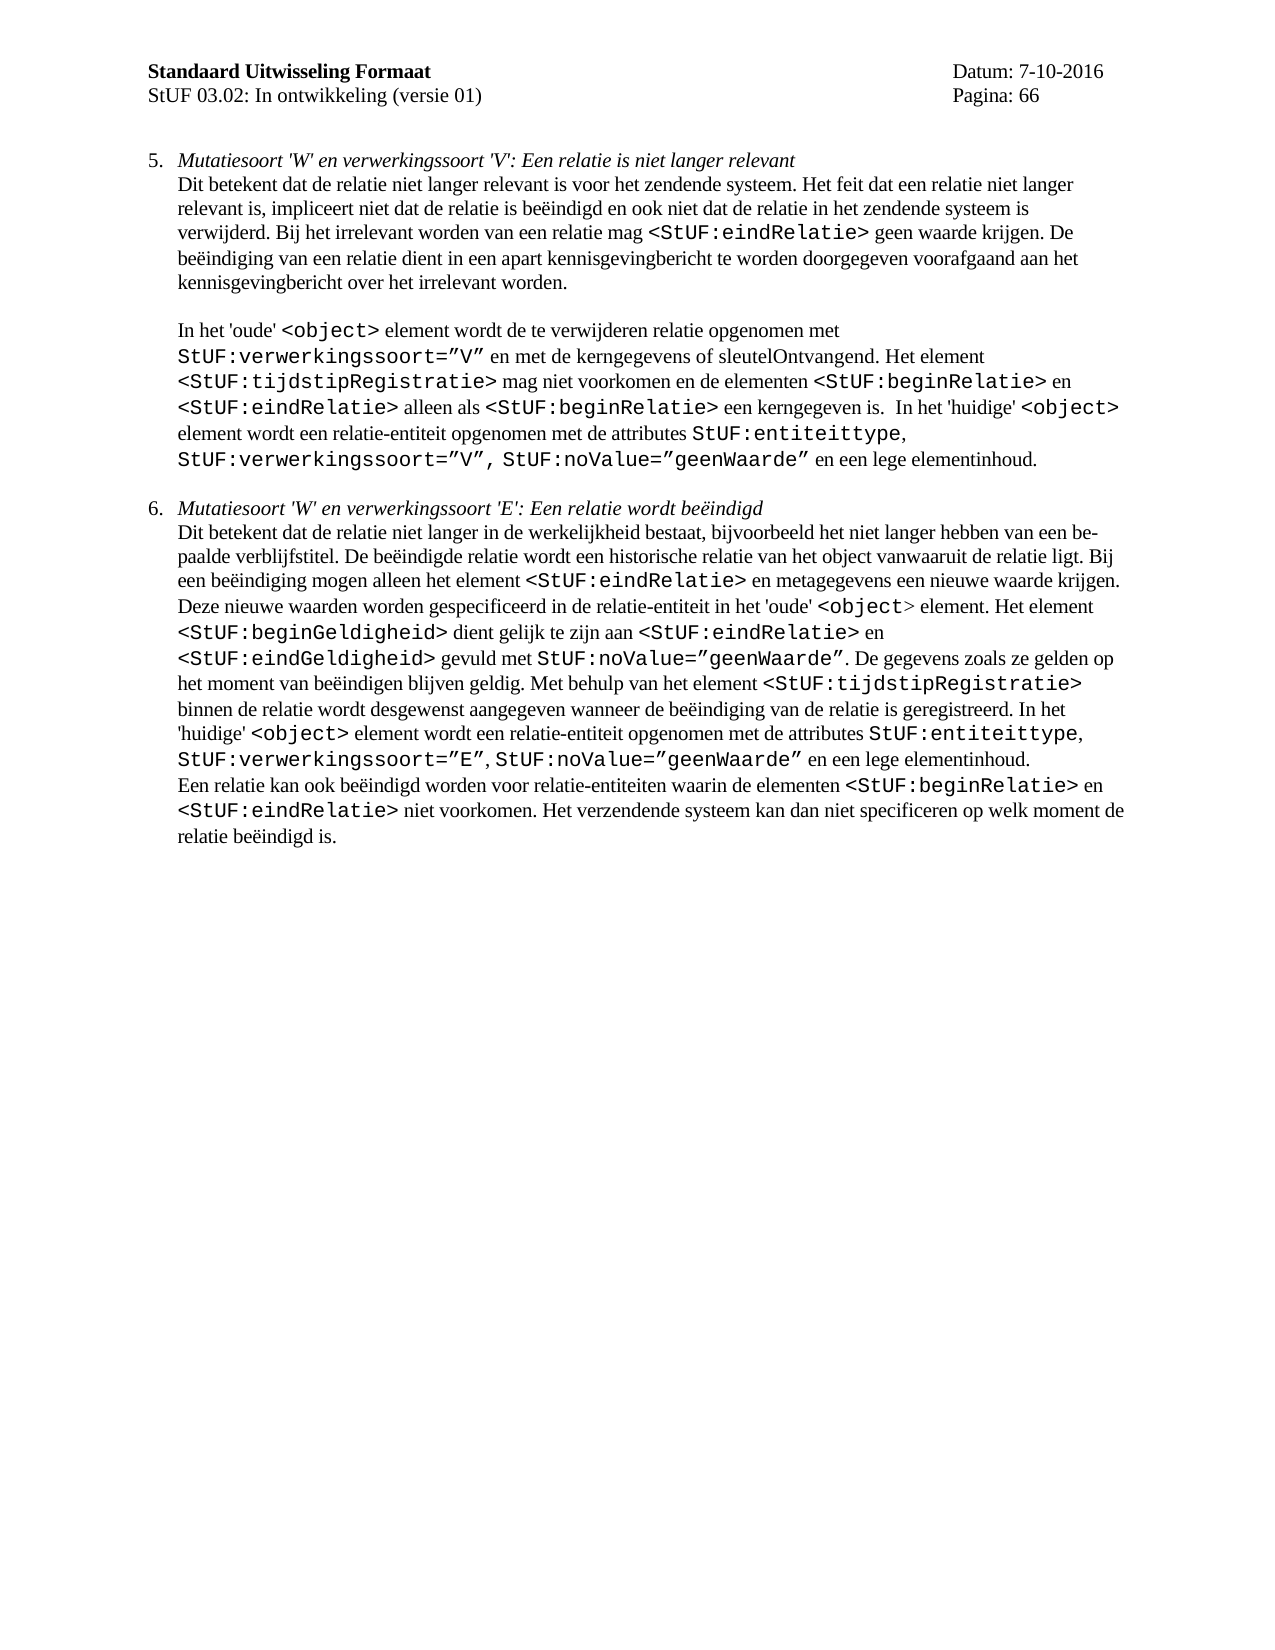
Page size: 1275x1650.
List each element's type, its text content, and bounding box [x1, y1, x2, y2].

list Mutatiesoort 'W' en verwerkingssoort 'E': Een relatie wordt beëindigd Dit betekent dat de relatie niet langer in de werkelijkheid bestaat, bijvoorbeeld het niet langer hebben van een bepaalde verblijfstitel. De beëindigde relatie wordt een historische relatie van het object vanwaaruit de relatie ligt. Bij een beëindiging mogen alleen het element <StUF:eindRelatie> en metagegevens een nieuwe waarde krijgen. Deze nieuwe waarden worden gespecificeerd in de relatie-entiteit in het 'oude' <object> element. Het element <StUF:beginGeldigheid> dient gelijk te zijn aan <StUF:eindRelatie> en <StUF:eindGeldigheid> gevuld met StUF:noValue=”geenWaarde”. De gegevens zoals ze gelden op het moment van beëindigen blijven geldig. Met behulp van het element <StUF:tijdstipRegistratie> binnen de relatie wordt desgewenst aangegeven wanneer de beëindiging van de relatie is geregistreerd. In het 'huidige' <object> element wordt een relatie-entiteit opgenomen met de attributes StUF:entiteittype, StUF:verwerkingssoort=”E”, StUF:noValue=”geenWaarde” en een lege elementinhoud. [148, 496, 1127, 773]
list Mutatiesoort 'W' en verwerkingssoort 'V': Een relatie is niet langer relevant Dit betekent dat de relatie niet langer relevant is voor het zendende systeem. Het feit dat een relatie niet langer relevant is, impliceert niet dat de relatie is beëindigd en ook niet dat de relatie in het zendende systeem is verwijderd. Bij het irrelevant worden van een relatie mag <StUF:eindRelatie> geen waarde krijgen. De beëindiging van een relatie dient in een apart kennisgevingbericht te worden doorgegeven voorafgaand aan het kennisgevingbericht over het irrelevant worden. In het 'oude' <object> element wordt de te verwijderen relatie opgenomen met StUF:verwerkingssoort=”V” en met de kerngegevens of sleutelOntvangend. Het element <StUF:tijdstipRegistratie> mag niet voorkomen en de elementen <StUF:beginRelatie> en <StUF:eindRelatie> alleen als <StUF:beginRelatie> een kerngegeven is. In het 'huidige' <object> element wordt een relatie-entiteit opgenomen met de attributes StUF:entiteittype, StUF:verwerkingssoort=”V”, StUF:noValue=”geenWaarde” en een lege elementinhoud. [148, 148, 1127, 472]
list Een relatie kan ook beëindigd worden voor relatie-entiteiten waarin de elementen <StUF:beginRelatie> en <StUF:eindRelatie> niet voorkomen. Het verzendende systeem kan dan niet specificeren op welk moment de relatie beëindigd is. [177, 773, 1127, 848]
